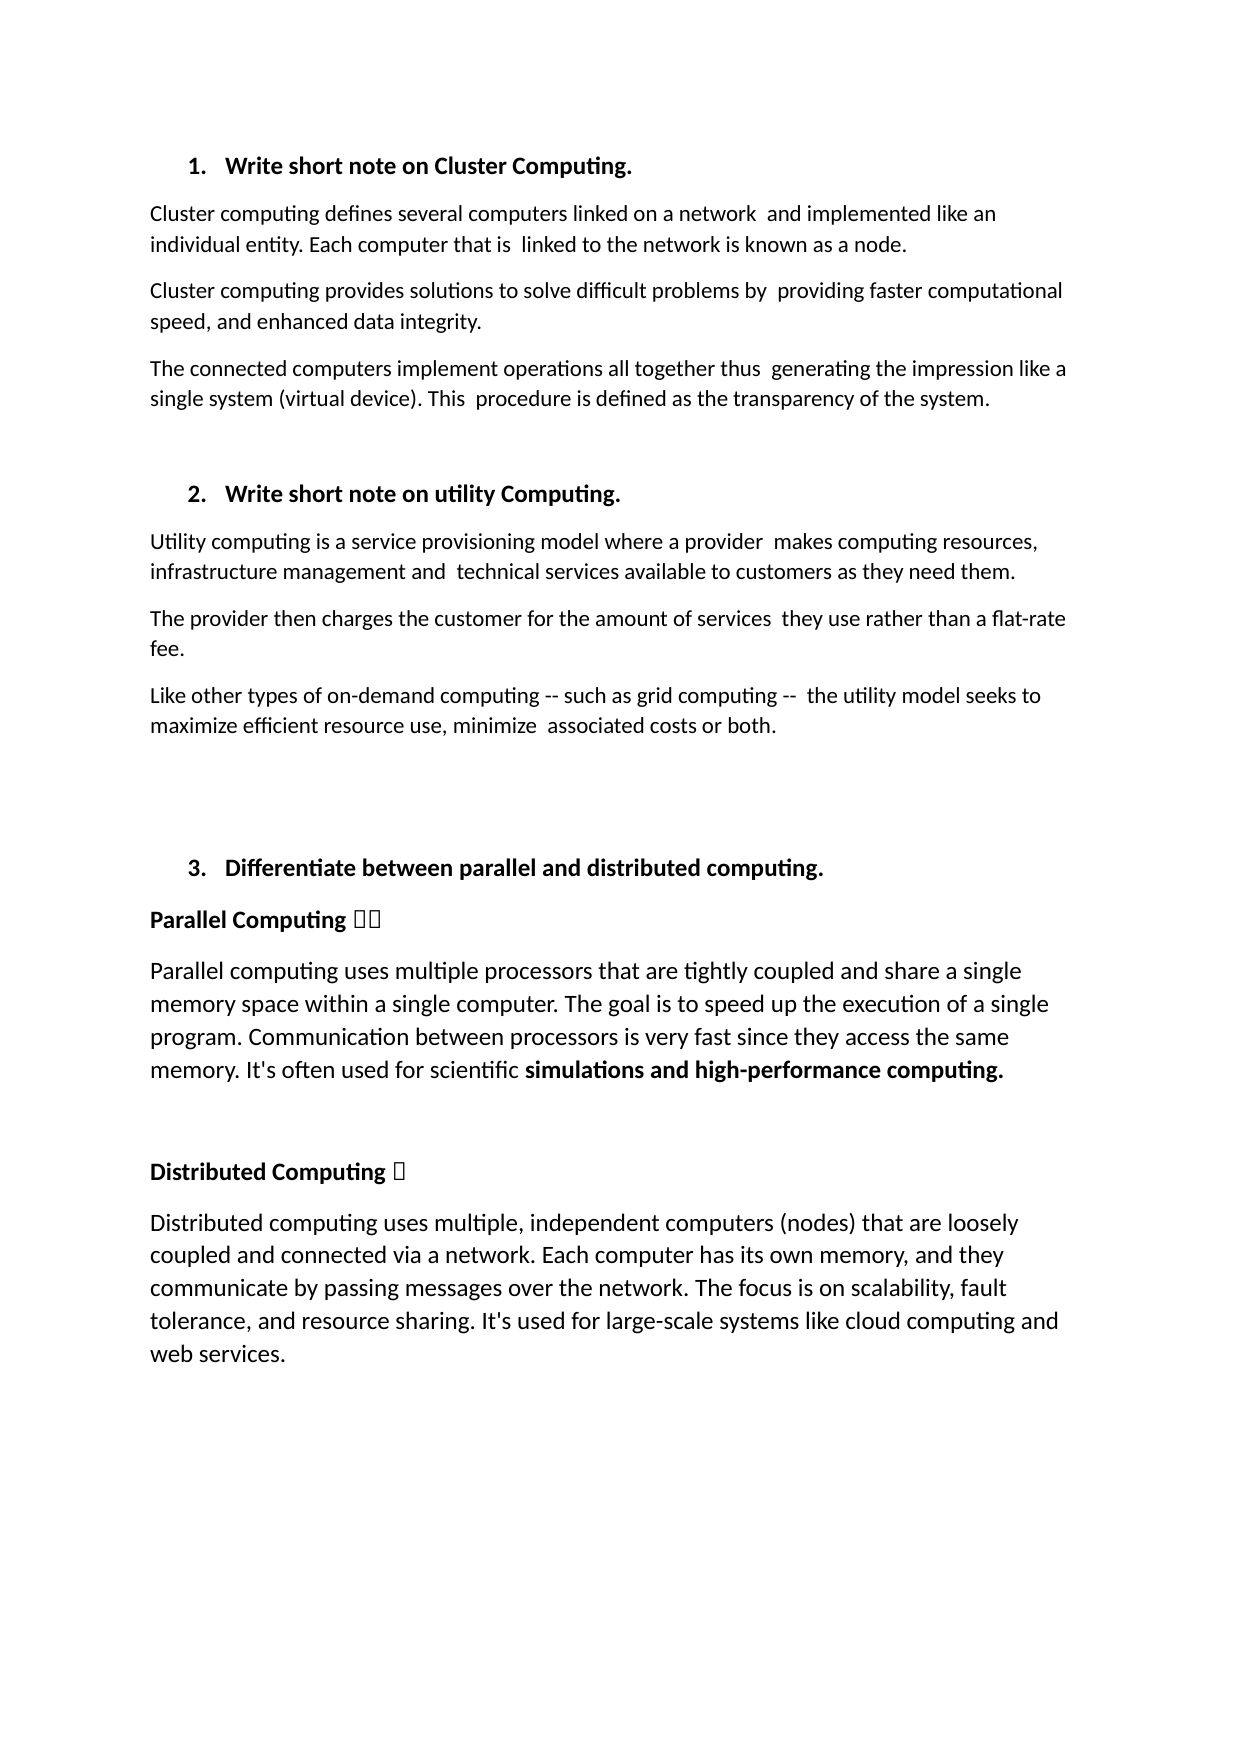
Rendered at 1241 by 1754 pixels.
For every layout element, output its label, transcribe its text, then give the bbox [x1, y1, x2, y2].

text Parallel Computing 🏃💨 [150, 902, 1090, 936]
text The connected computers implement operations all together thus generating the impression like a single system (virtual device). This procedure is defined as the transparency of the system. [150, 354, 1090, 412]
list Write short note on utility Computing. [187, 478, 1090, 508]
text Cluster computing defines several computers linked on a network and implemented like an individual entity. Each computer that is linked to the network is known as a node. [150, 199, 1090, 258]
list Differentiate between parallel and distributed computing. [187, 852, 1090, 883]
text The provider then charges the customer for the amount of services they use rather than a flat-rate fee. [150, 604, 1090, 663]
text Cluster computing provides solutions to solve difficult problems by providing faster computational speed, and enhanced data integrity. [150, 277, 1090, 335]
text Like other types of on-demand computing -- such as grid computing -- the utility model seeks to maximize efficient resource use, minimize associated costs or both. [150, 681, 1090, 740]
text Distributed Computing 🌐 [150, 1153, 1090, 1187]
text Distributed computing uses multiple, independent computers (nodes) that are loosely coupled and connected via a network. Each computer has its own memory, and they communicate by passing messages over the network. The focus is on scalability, fault tolerance, and resource sharing. It's used for large-scale systems like cloud computing and web services. [150, 1207, 1090, 1369]
text Utility computing is a service provisioning model where a provider makes computing resources, infrastructure management and technical services available to customers as they need them. [150, 527, 1090, 586]
text Parallel computing uses multiple processors that are tightly coupled and share a single memory space within a single computer. The goal is to speed up the execution of a single program. Communication between processors is very fast since they access the same memory. It's often used for scientific simulations and high-performance computing. [150, 955, 1090, 1084]
list Write short note on Cluster Computing. [187, 150, 1090, 181]
